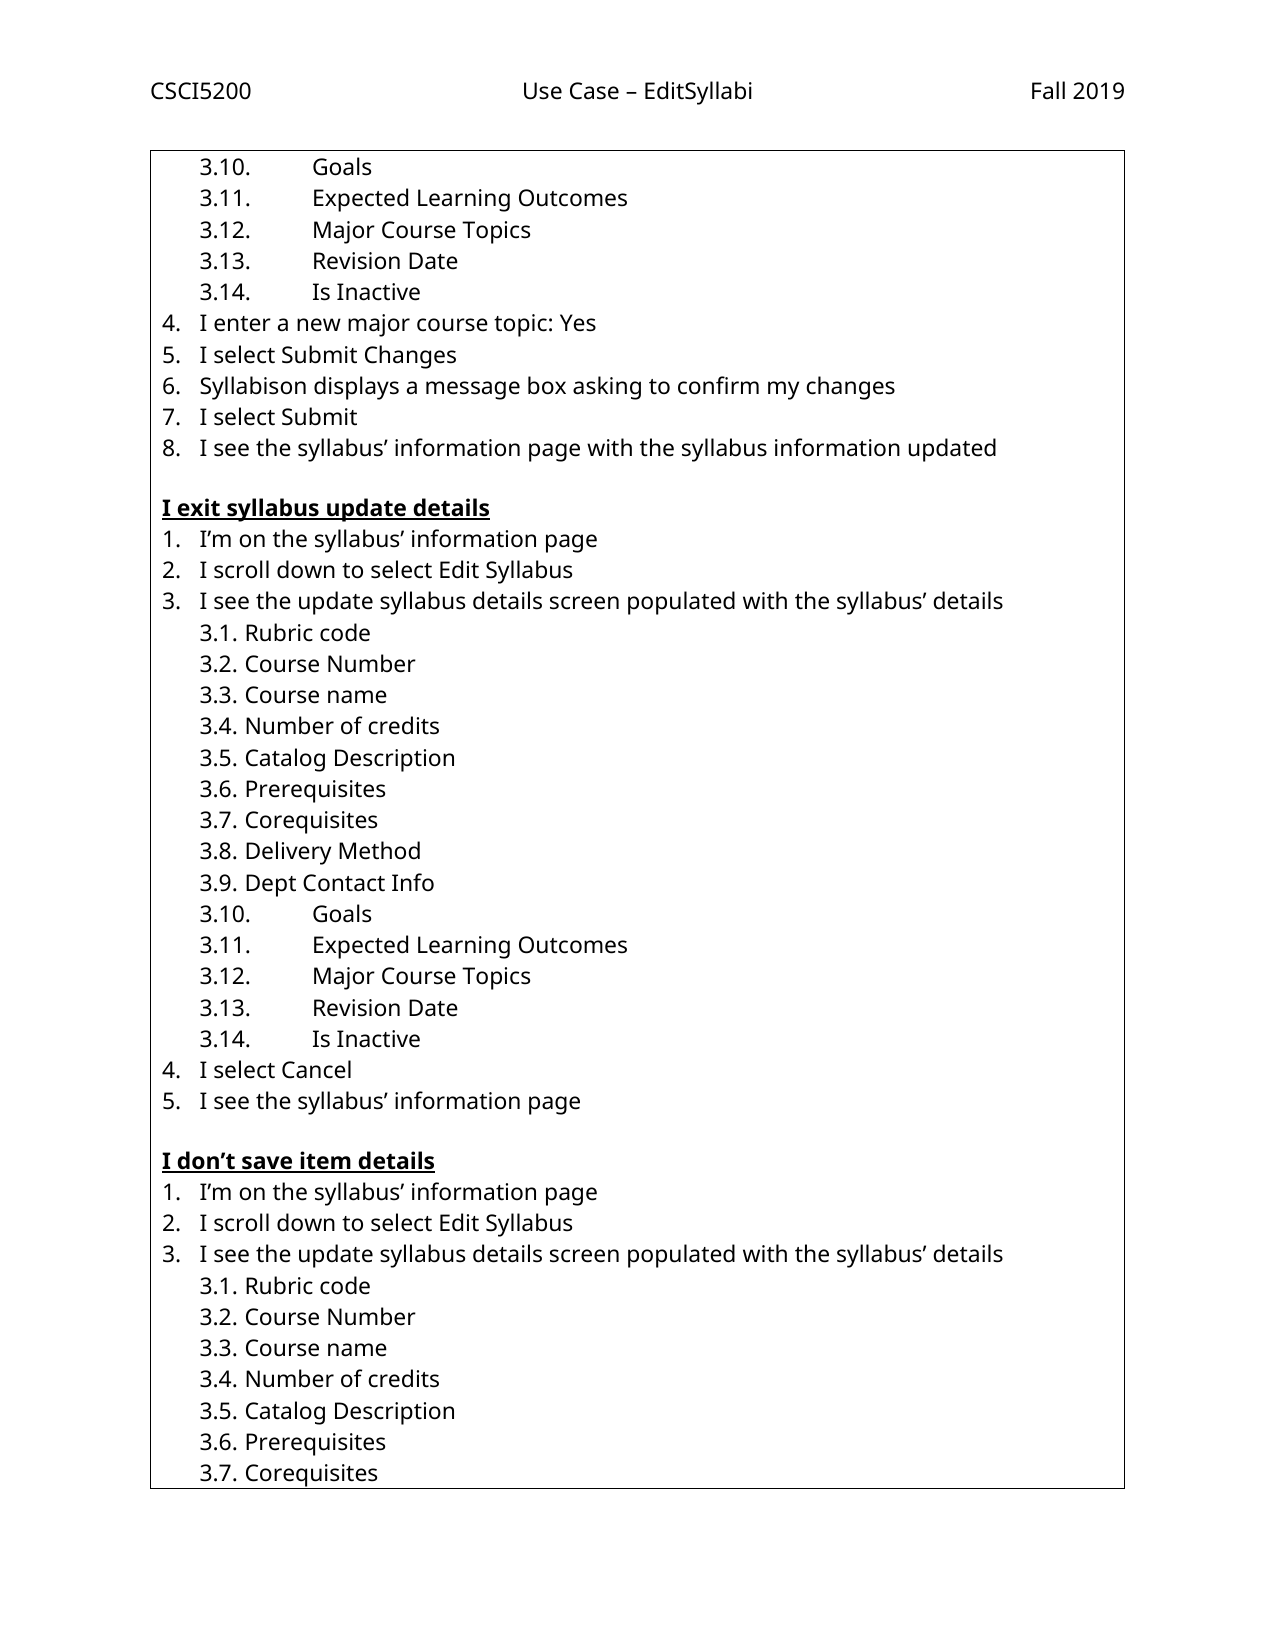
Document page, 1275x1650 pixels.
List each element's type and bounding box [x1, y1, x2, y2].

table_header [151, 151, 1124, 1488]
